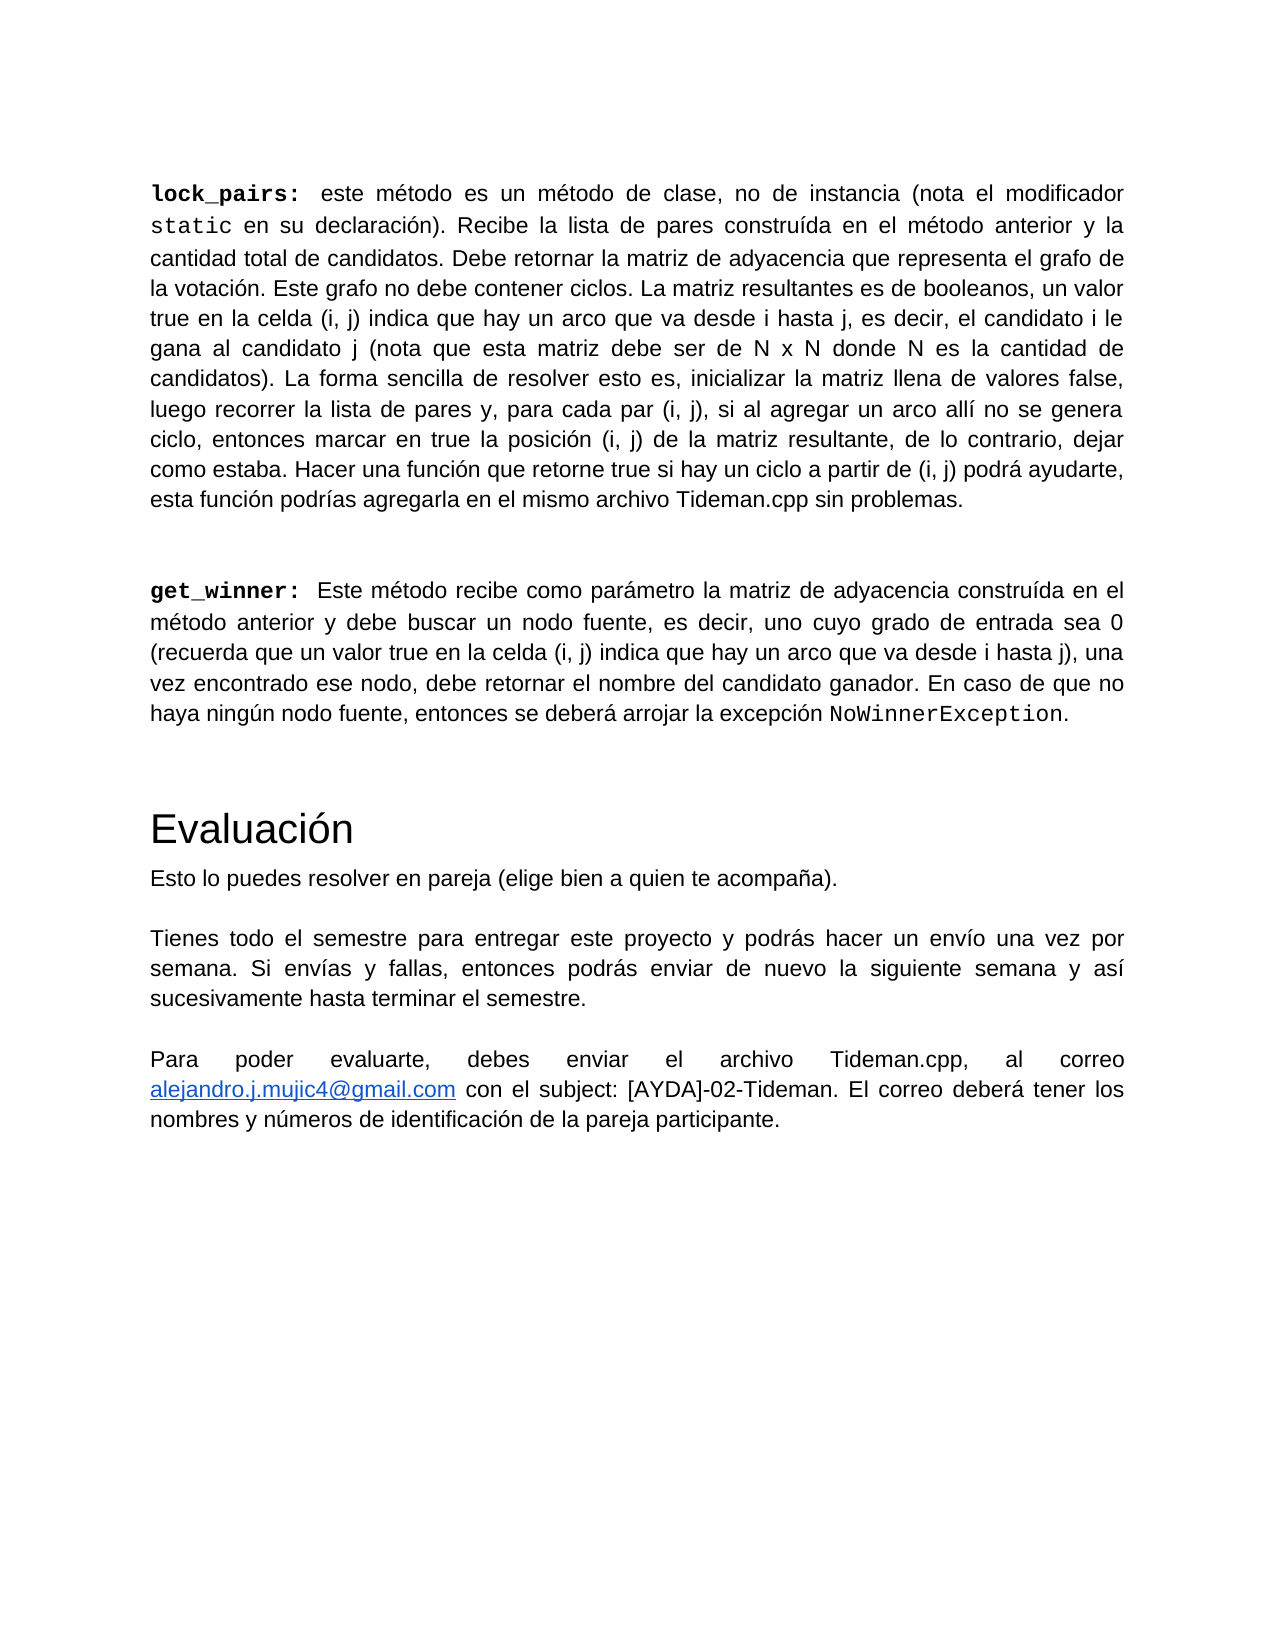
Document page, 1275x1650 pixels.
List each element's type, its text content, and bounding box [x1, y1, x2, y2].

text Para poder evaluarte, debes enviar el archivo Tideman.cpp, al correo alejandro.j.mujic4@gmail.com con el subject: [AYDA]-02-Tideman. El correo deberá tener los nombres y números de identificación de la pareja participante. [150, 1046, 1125, 1132]
text get_winner: Este método recibe como parámetro la matriz de adyacencia construída en el método anterior y debe buscar un nodo fuente, es decir, uno cuyo grado de entrada sea 0 (recuerda que un valor true en la celda (i, j) indica que hay un arco que va desde i hasta j), una vez encontrado ese nodo, debe retornar el nombre del candidato ganador. En caso de que no haya ningún nodo fuente, entonces se deberá arrojar la excepción NoWinnerException. [150, 577, 1125, 728]
text Esto lo puedes resolver en pareja (elige bien a quien te acompaña). [150, 864, 1125, 891]
subtitle Evaluación [150, 804, 1125, 852]
text Tienes todo el semestre para entregar este proyecto y podrás hacer un envío una vez por semana. Si envías y fallas, entonces podrás enviar de nuevo la siguiente semana y así sucesivamente hasta terminar el semestre. [150, 925, 1125, 1012]
text lock_pairs: este método es un método de clase, no de instancia (nota el modificador static en su declaración). Recibe la lista de pares construída en el método anterior y la cantidad total de candidatos. Debe retornar la matriz de adyacencia que representa el grafo de la votación. Este grafo no debe contener ciclos. La matriz resultantes es de booleanos, un valor true en la celda (i, j) indica que hay un arco que va desde i hasta j, es decir, el candidato i le gana al candidato j (nota que esta matriz debe ser de N x N donde N es la cantidad de candidatos). La forma sencilla de resolver esto es, inicializar la matriz llena de valores false, luego recorrer la lista de pares y, para cada par (i, j), si al agregar un arco allí no se genera ciclo, entonces marcar en true la posición (i, j) de la matriz resultante, de lo contrario, dejar como estaba. Hacer una función que retorne true si hay un ciclo a partir de (i, j) podrá ayudarte, esta función podrías agregarla en el mismo archivo Tideman.cpp sin problemas. [150, 180, 1125, 513]
